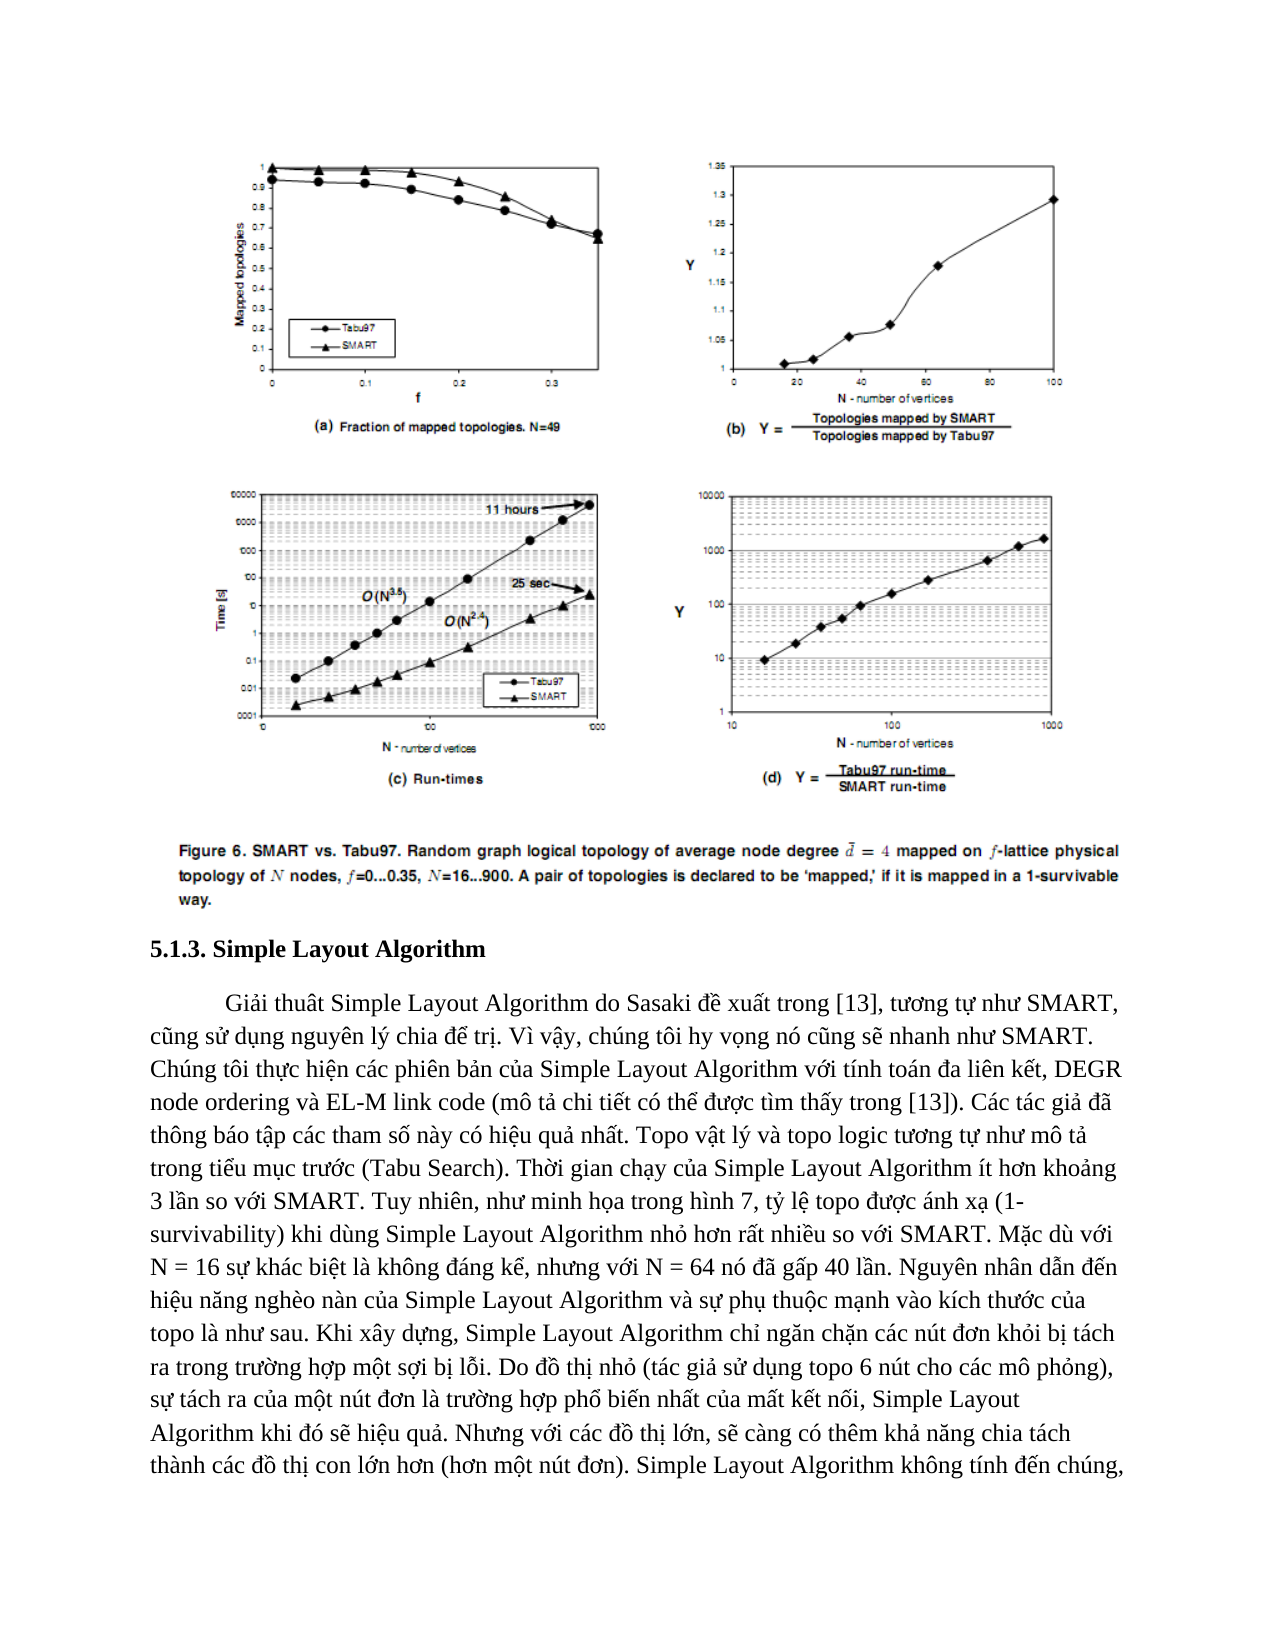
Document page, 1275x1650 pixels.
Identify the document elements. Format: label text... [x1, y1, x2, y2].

text 5.1.3. Simple Layout Algorithm [150, 934, 1125, 963]
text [150, 988, 1125, 1479]
picture [150, 150, 1125, 910]
